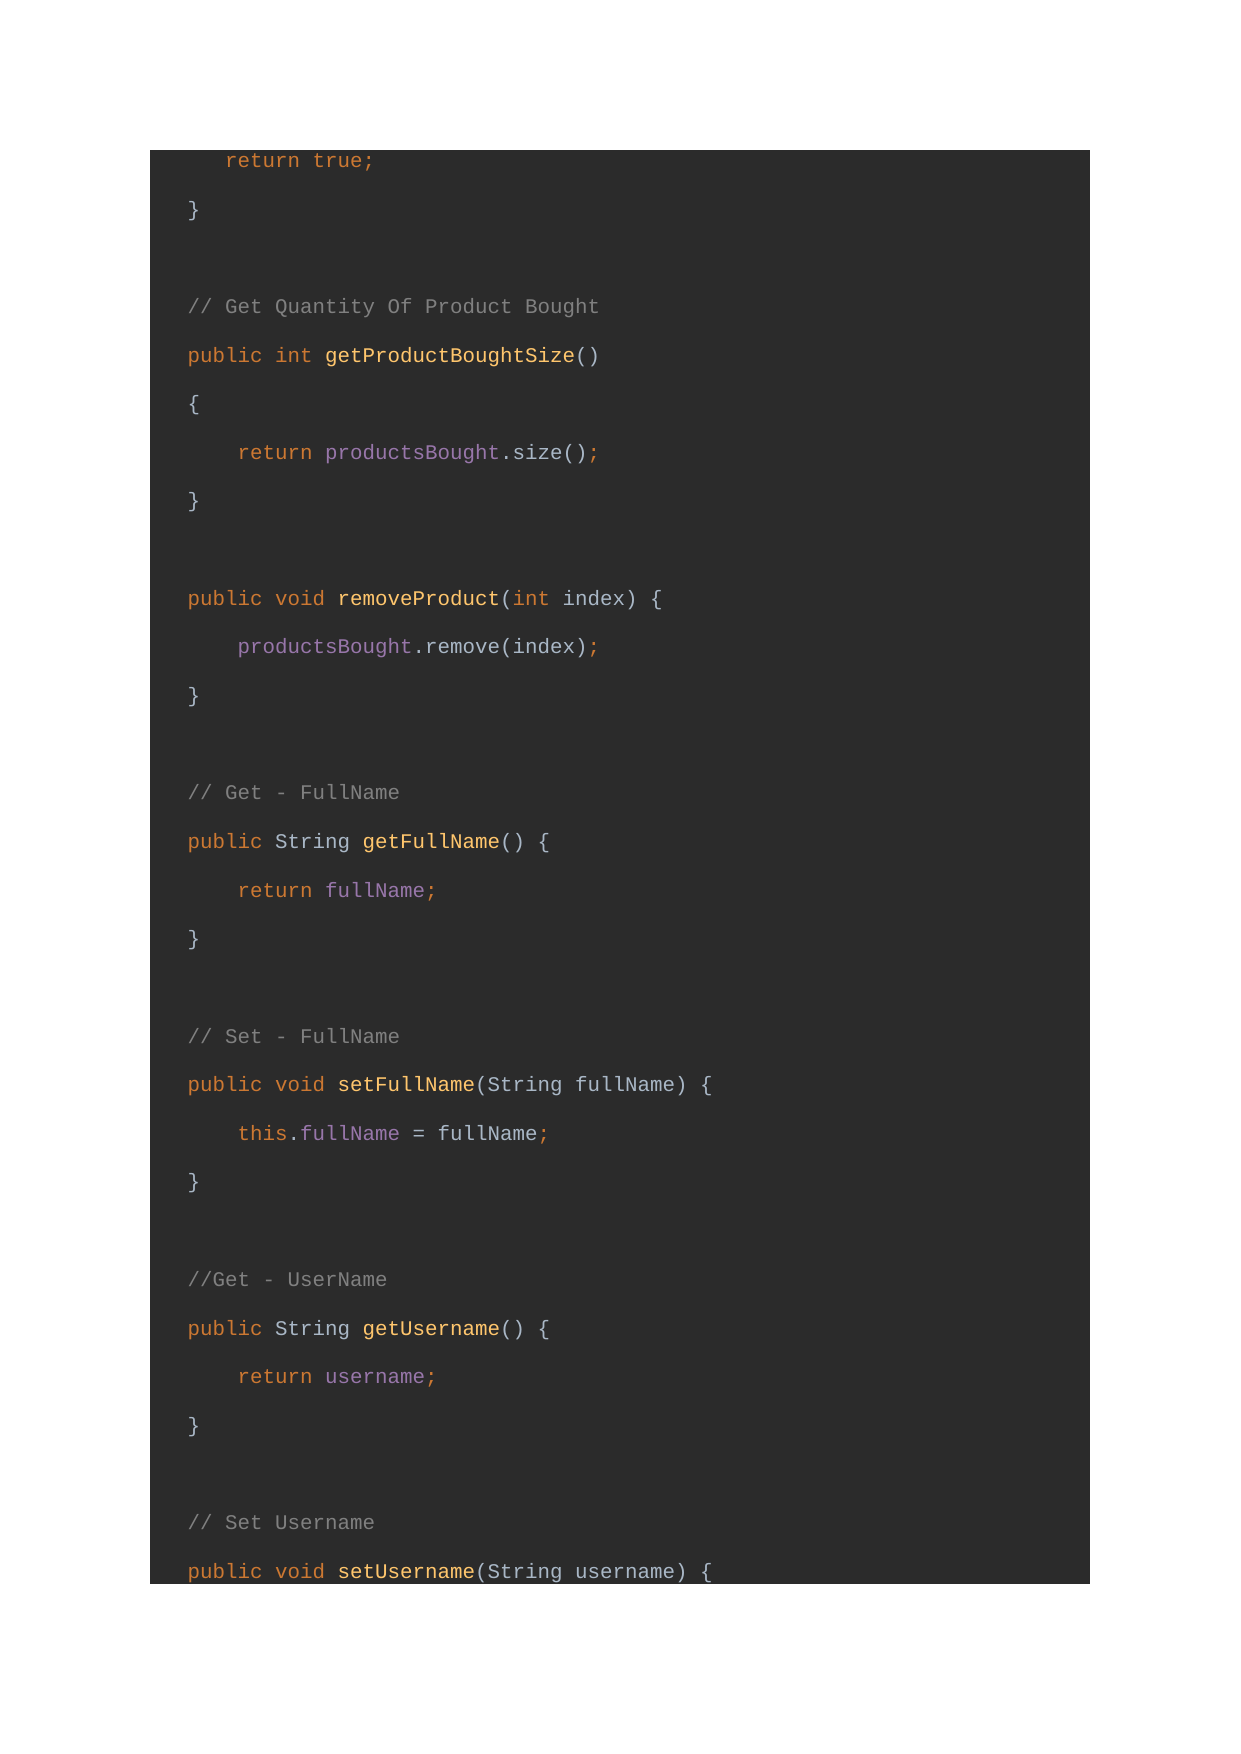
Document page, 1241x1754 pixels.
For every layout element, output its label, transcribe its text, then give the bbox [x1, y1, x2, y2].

text return username; [150, 1366, 1090, 1390]
text } [150, 685, 1090, 709]
text public void setFullName(String fullName) { [150, 1074, 1090, 1098]
text //Get - UserName [150, 1269, 1090, 1292]
text } [150, 1172, 1090, 1195]
text return productsBought.size(); [150, 442, 1090, 466]
text this.fullName = fullName; [150, 1123, 1090, 1147]
text } [150, 199, 1090, 222]
text return true; [150, 150, 1090, 174]
text } [150, 491, 1090, 514]
text public String getUsername() { [150, 1317, 1090, 1341]
text // Get Quantity Of Product Bought [150, 296, 1090, 319]
text // Set - FullName [150, 1026, 1090, 1049]
text return fullName; [150, 880, 1090, 903]
text { [150, 393, 1090, 417]
text } [150, 928, 1090, 952]
text // Get - FullName [150, 782, 1090, 806]
text // Set Username [150, 1512, 1090, 1536]
text productsBought.remove(index); [150, 636, 1090, 660]
text } [150, 1415, 1090, 1438]
text public int getProductBoughtSize() [150, 344, 1090, 368]
text public String getFullName() { [150, 831, 1090, 855]
text public void setUsername(String username) { [150, 1561, 1090, 1584]
text public void removeProduct(int index) { [150, 588, 1090, 611]
